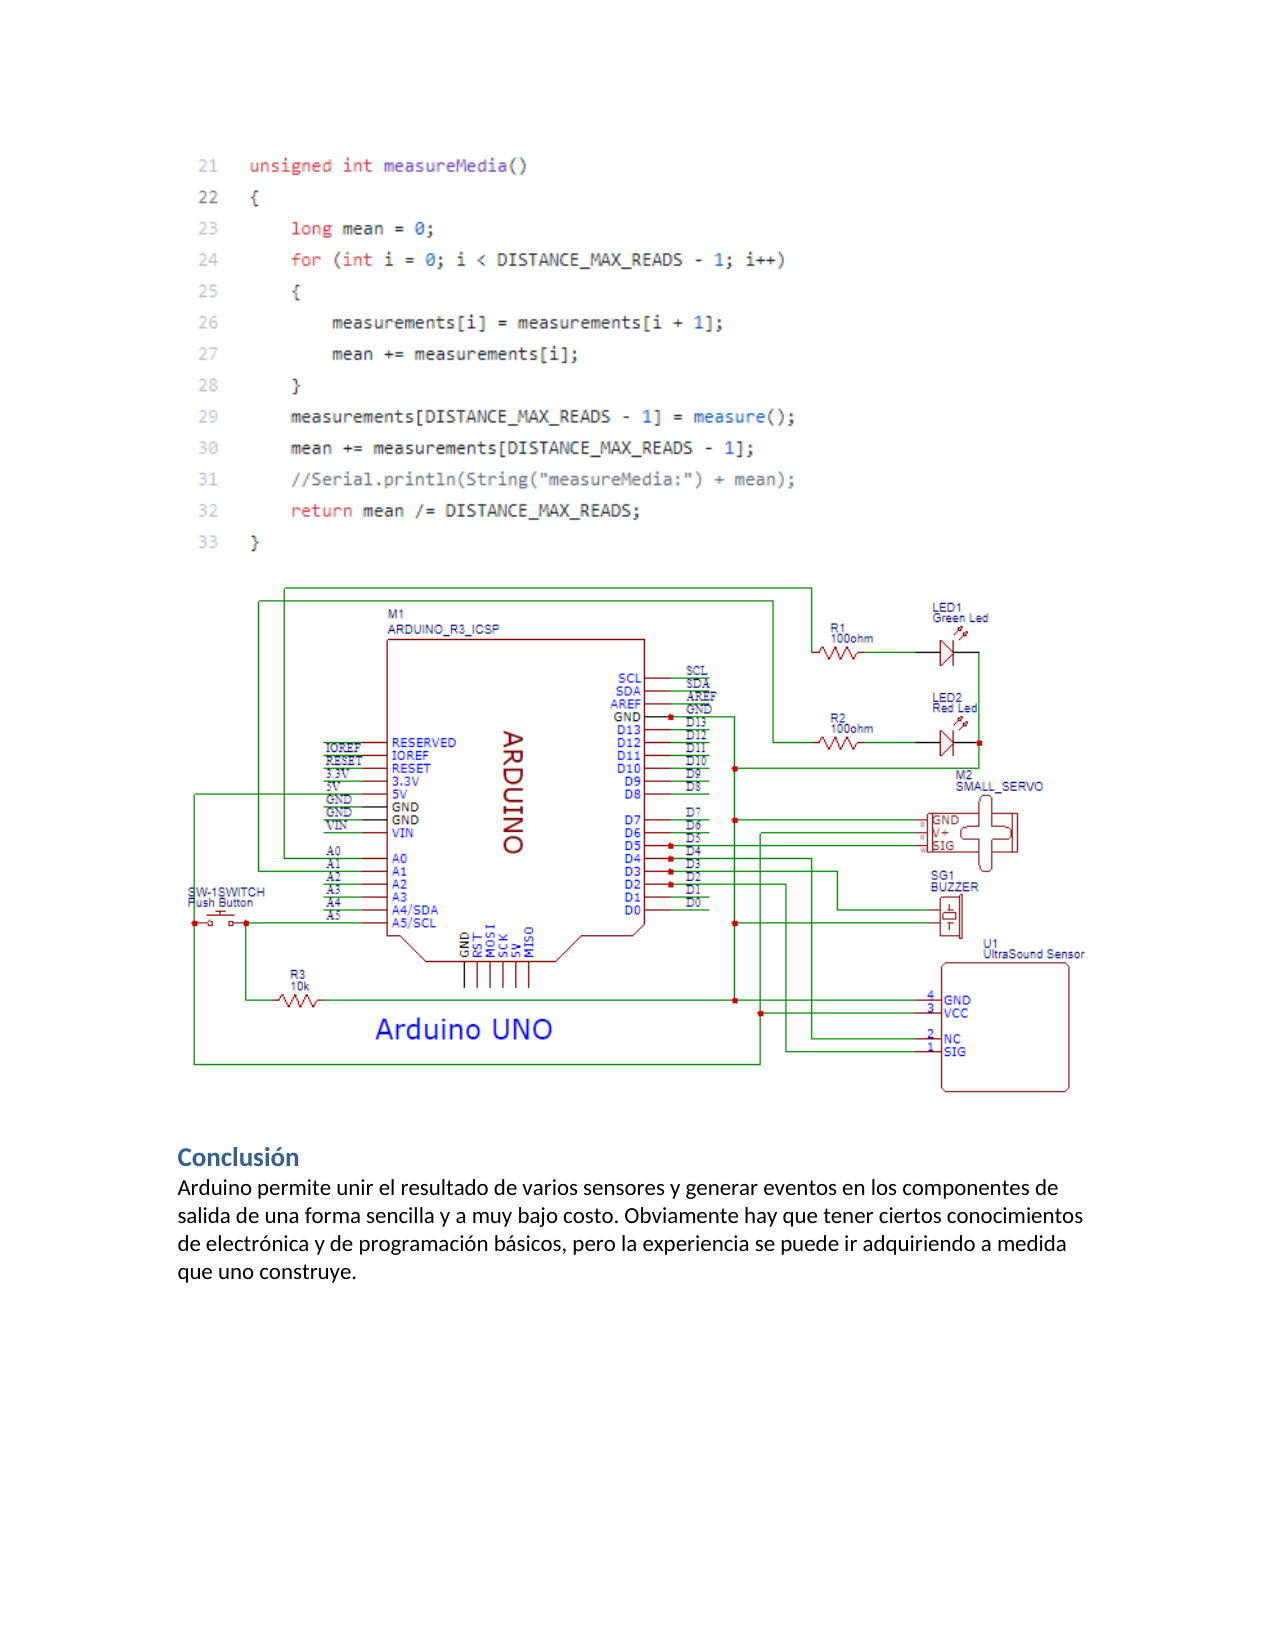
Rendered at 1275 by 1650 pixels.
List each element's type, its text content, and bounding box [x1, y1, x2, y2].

text Conclusión [177, 1140, 1098, 1173]
picture [177, 147, 1098, 1113]
text Arduino permite unir el resultado de varios sensores y generar eventos en los componentes de salida de una forma sencilla y a muy bajo costo. Obviamente hay que tener ciertos conocimientos de electrónica y de programación básicos, pero la experiencia se puede ir adquiriendo a medida que uno construye. [177, 1173, 1098, 1285]
